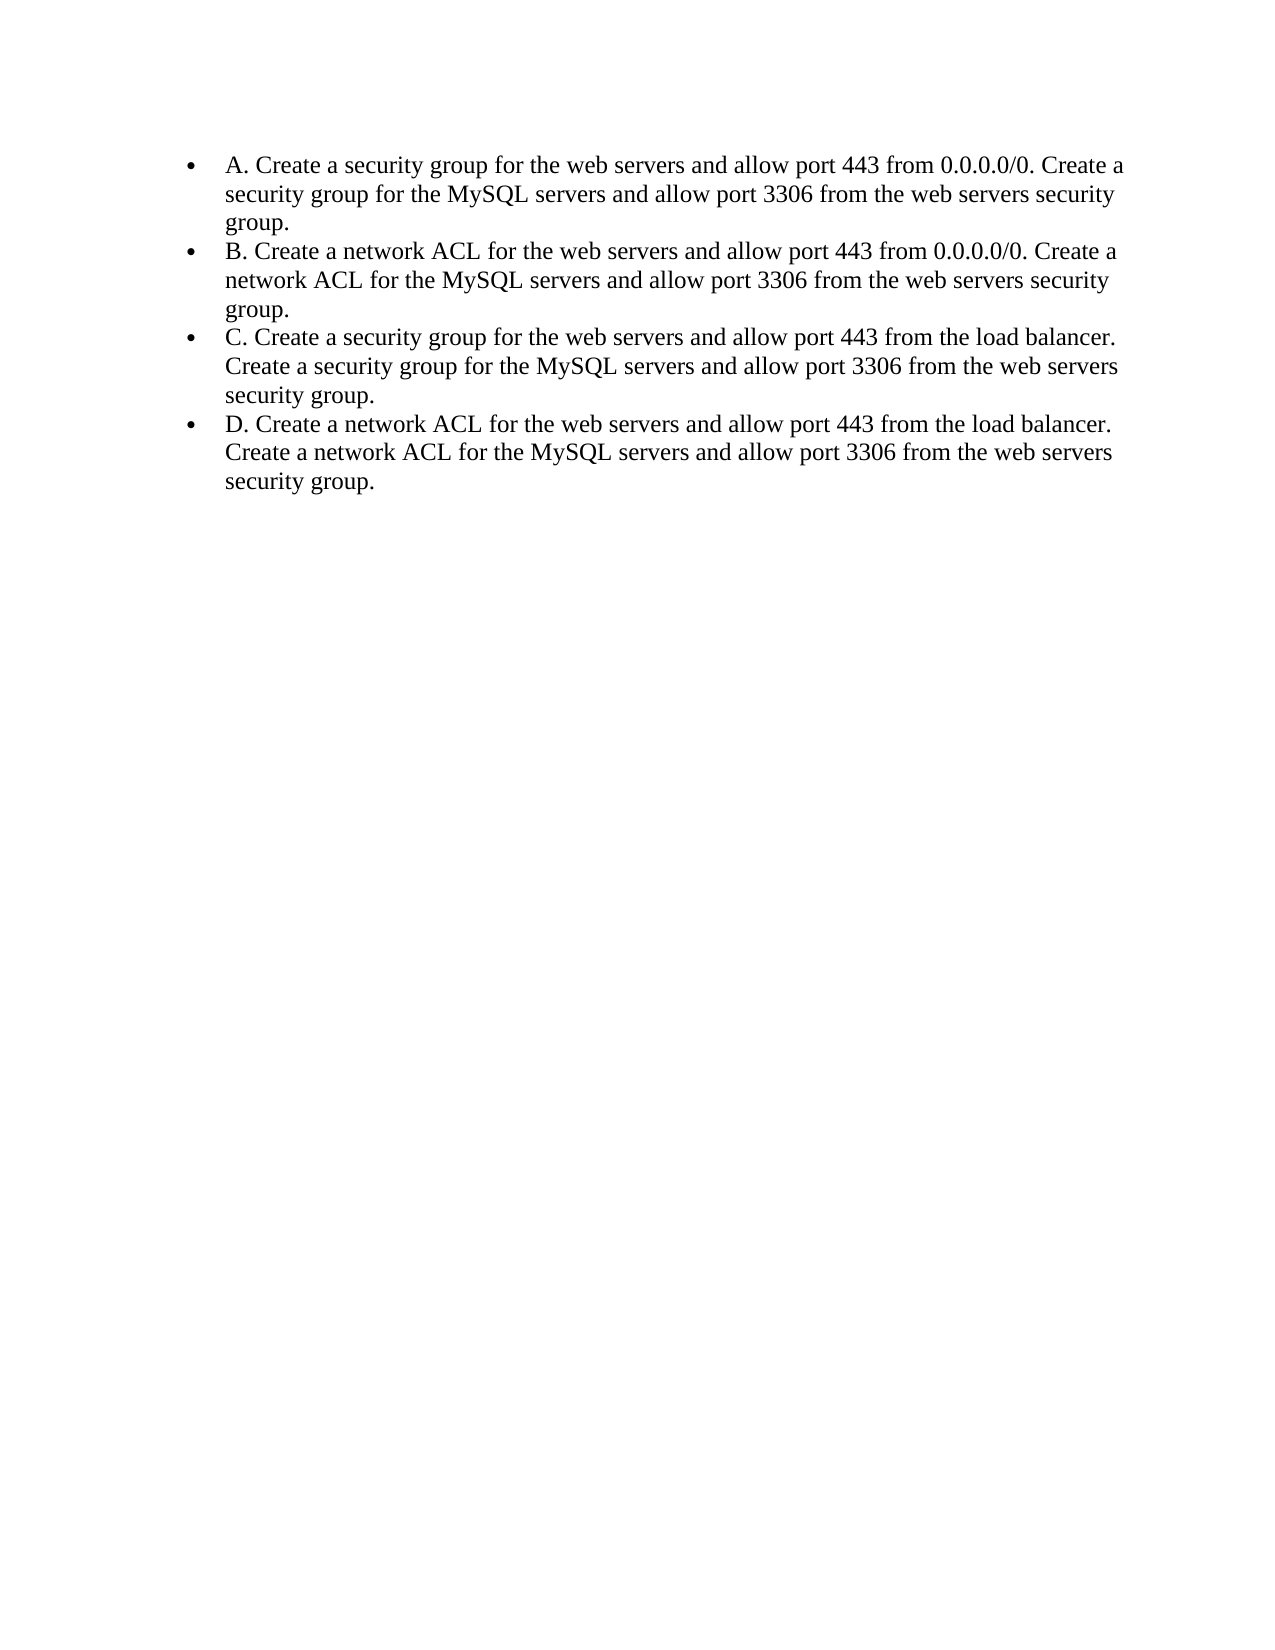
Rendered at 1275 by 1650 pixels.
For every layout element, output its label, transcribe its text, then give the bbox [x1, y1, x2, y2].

list B. Create a network ACL for the web servers and allow port 443 from 0.0.0.0/0. Create a network ACL for the MySQL servers and allow port 3306 from the web servers security group. [187, 236, 1125, 322]
list D. Create a network ACL for the web servers and allow port 443 from the load balancer. Create a network ACL for the MySQL servers and allow port 3306 from the web servers security group. [187, 409, 1125, 495]
list A. Create a security group for the web servers and allow port 443 from 0.0.0.0/0. Create a security group for the MySQL servers and allow port 3306 from the web servers security group. [187, 150, 1125, 236]
list C. Create a security group for the web servers and allow port 443 from the load balancer. Create a security group for the MySQL servers and allow port 3306 from the web servers security group. [187, 322, 1125, 409]
